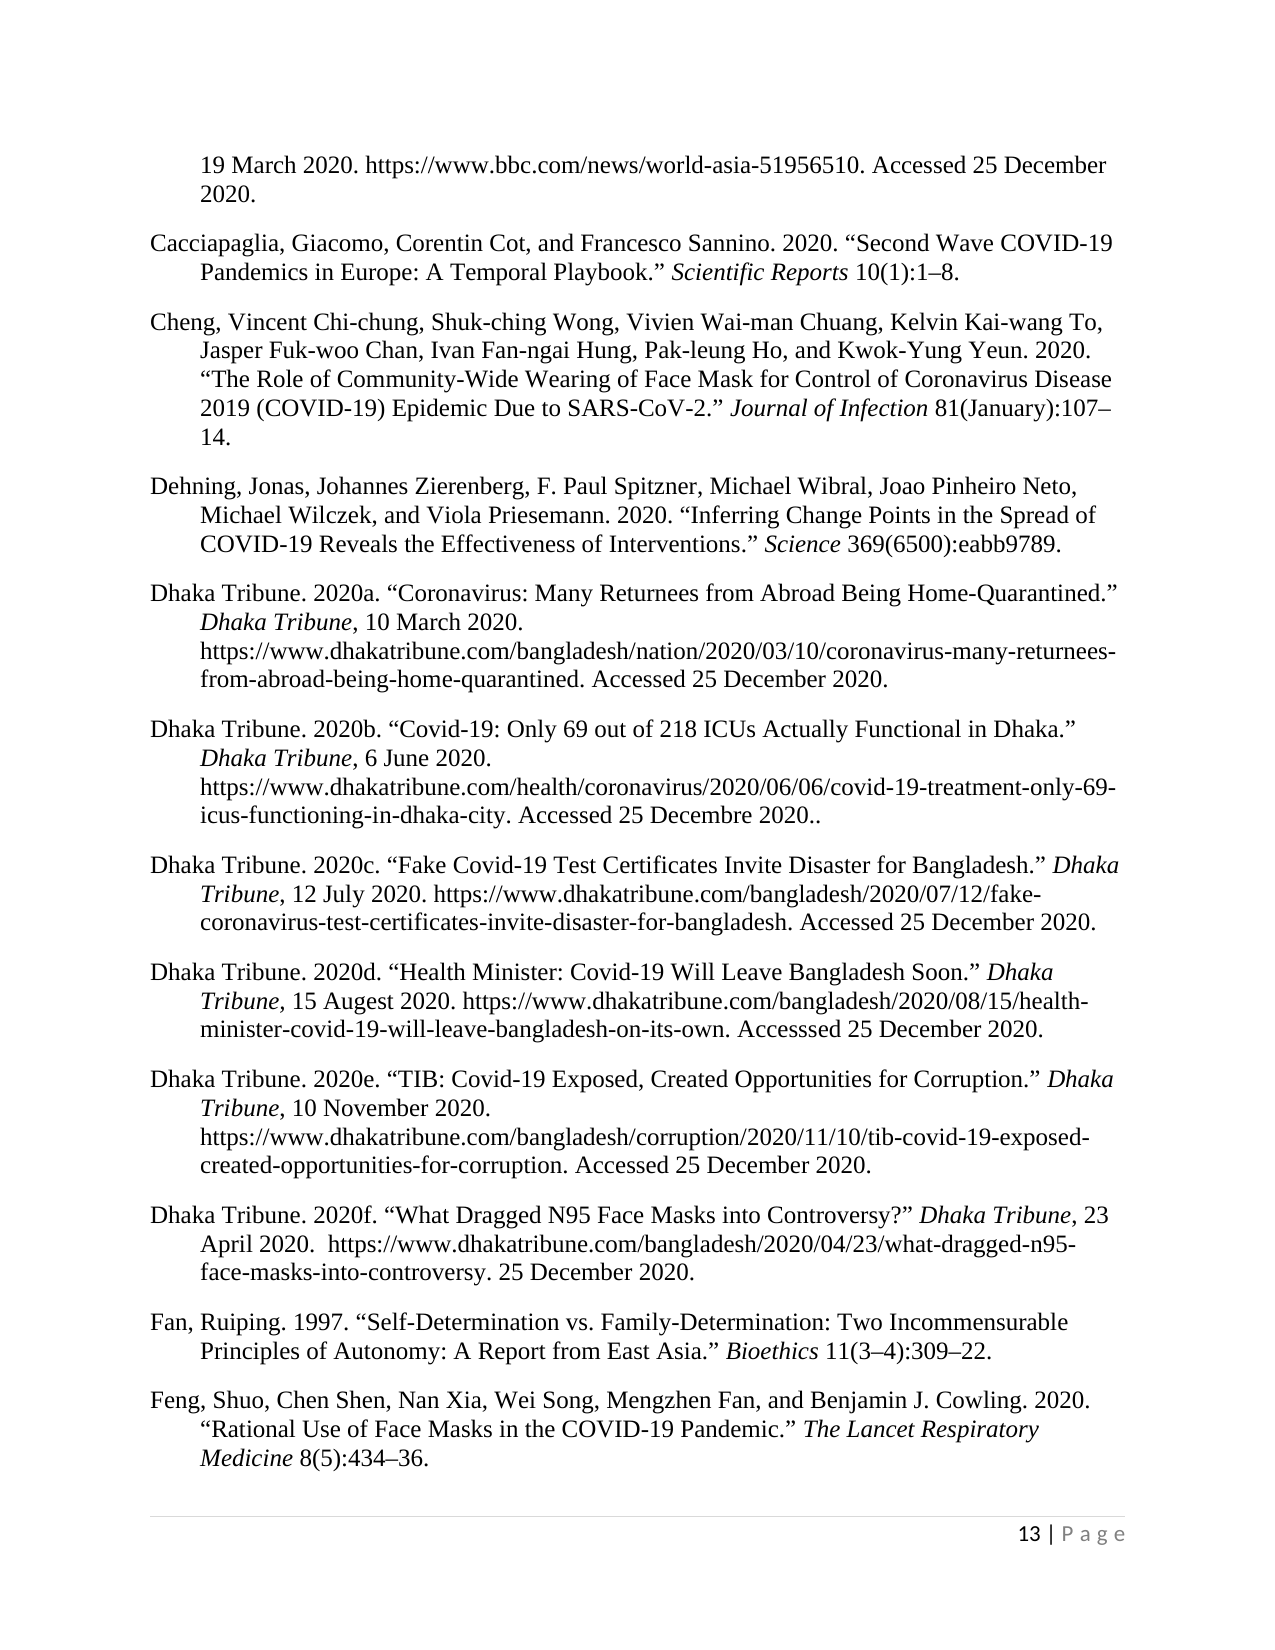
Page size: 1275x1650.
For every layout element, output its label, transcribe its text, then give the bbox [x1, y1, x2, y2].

text Feng, Shuo, Chen Shen, Nan Xia, Wei Song, Mengzhen Fan, and Benjamin J. Cowling. 2020. “Rational Use of Face Masks in the COVID-19 Pandemic.” The Lancet Respiratory Medicine 8(5):434–36. [150, 1385, 1125, 1472]
text Dhaka Tribune. 2020d. “Health Minister: Covid-19 Will Leave Bangladesh Soon.” Dhaka Tribune, 15 Augest 2020. https://www.dhakatribune.com/bangladesh/2020/08/15/health-minister-covid-19-will-leave-bangladesh-on-its-own. Accesssed 25 December 2020. [150, 957, 1125, 1043]
text Dhaka Tribune. 2020f. “What Dragged N95 Face Masks into Controversy?” Dhaka Tribune, 23 April 2020. https://www.dhakatribune.com/bangladesh/2020/04/23/what-dragged-n95-face-masks-into-controversy. 25 December 2020. [150, 1200, 1125, 1286]
text Dehning, Jonas, Johannes Zierenberg, F. Paul Spitzner, Michael Wibral, Joao Pinheiro Neto, Michael Wilczek, and Viola Priesemann. 2020. “Inferring Change Points in the Spread of COVID-19 Reveals the Effectiveness of Interventions.” Science 369(6500):eabb9789. [150, 471, 1125, 557]
text Dhaka Tribune. 2020c. “Fake Covid-19 Test Certificates Invite Disaster for Bangladesh.” Dhaka Tribune, 12 July 2020. https://www.dhakatribune.com/bangladesh/2020/07/12/fake-coronavirus-test-certificates-invite-disaster-for-bangladesh. Accessed 25 December 2020. [150, 850, 1125, 936]
text Cheng, Vincent Chi-chung, Shuk-ching Wong, Vivien Wai-man Chuang, Kelvin Kai-wang To, Jasper Fuk-woo Chan, Ivan Fan-ngai Hung, Pak-leung Ho, and Kwok-Yung Yeun. 2020. “The Role of Community-Wide Wearing of Face Mask for Control of Coronavirus Disease 2019 (COVID-19) Epidemic Due to SARS-CoV-2.” Journal of Infection 81(January):107–14. [150, 307, 1125, 450]
text Cacciapaglia, Giacomo, Corentin Cot, and Francesco Sannino. 2020. “Second Wave COVID-19 Pandemics in Europe: A Temporal Playbook.” Scientific Reports 10(1):1–8. [150, 228, 1125, 286]
text Dhaka Tribune. 2020e. “TIB: Covid-19 Exposed, Created Opportunities for Corruption.” Dhaka Tribune, 10 November 2020. https://www.dhakatribune.com/bangladesh/corruption/2020/11/10/tib-covid-19-exposed-created-opportunities-for-corruption. Accessed 25 December 2020. [150, 1064, 1125, 1179]
text Dhaka Tribune. 2020a. “Coronavirus: Many Returnees from Abroad Being Home-Quarantined.” Dhaka Tribune, 10 March 2020. https://www.dhakatribune.com/bangladesh/nation/2020/03/10/coronavirus-many-returnees-from-abroad-being-home-quarantined. Accessed 25 December 2020. [150, 578, 1125, 693]
text Fan, Ruiping. 1997. “Self-Determination vs. Family-Determination: Two Incommensurable Principles of Autonomy: A Report from East Asia.” Bioethics 11(3–4):309–22. [150, 1307, 1125, 1364]
text Dhaka Tribune. 2020b. “Covid-19: Only 69 out of 218 ICUs Actually Functional in Dhaka.” Dhaka Tribune, 6 June 2020. https://www.dhakatribune.com/health/coronavirus/2020/06/06/covid-19-treatment-only-69-icus-functioning-in-dhaka-city. Accessed 25 Decembre 2020.. [150, 714, 1125, 829]
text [150, 150, 1125, 207]
